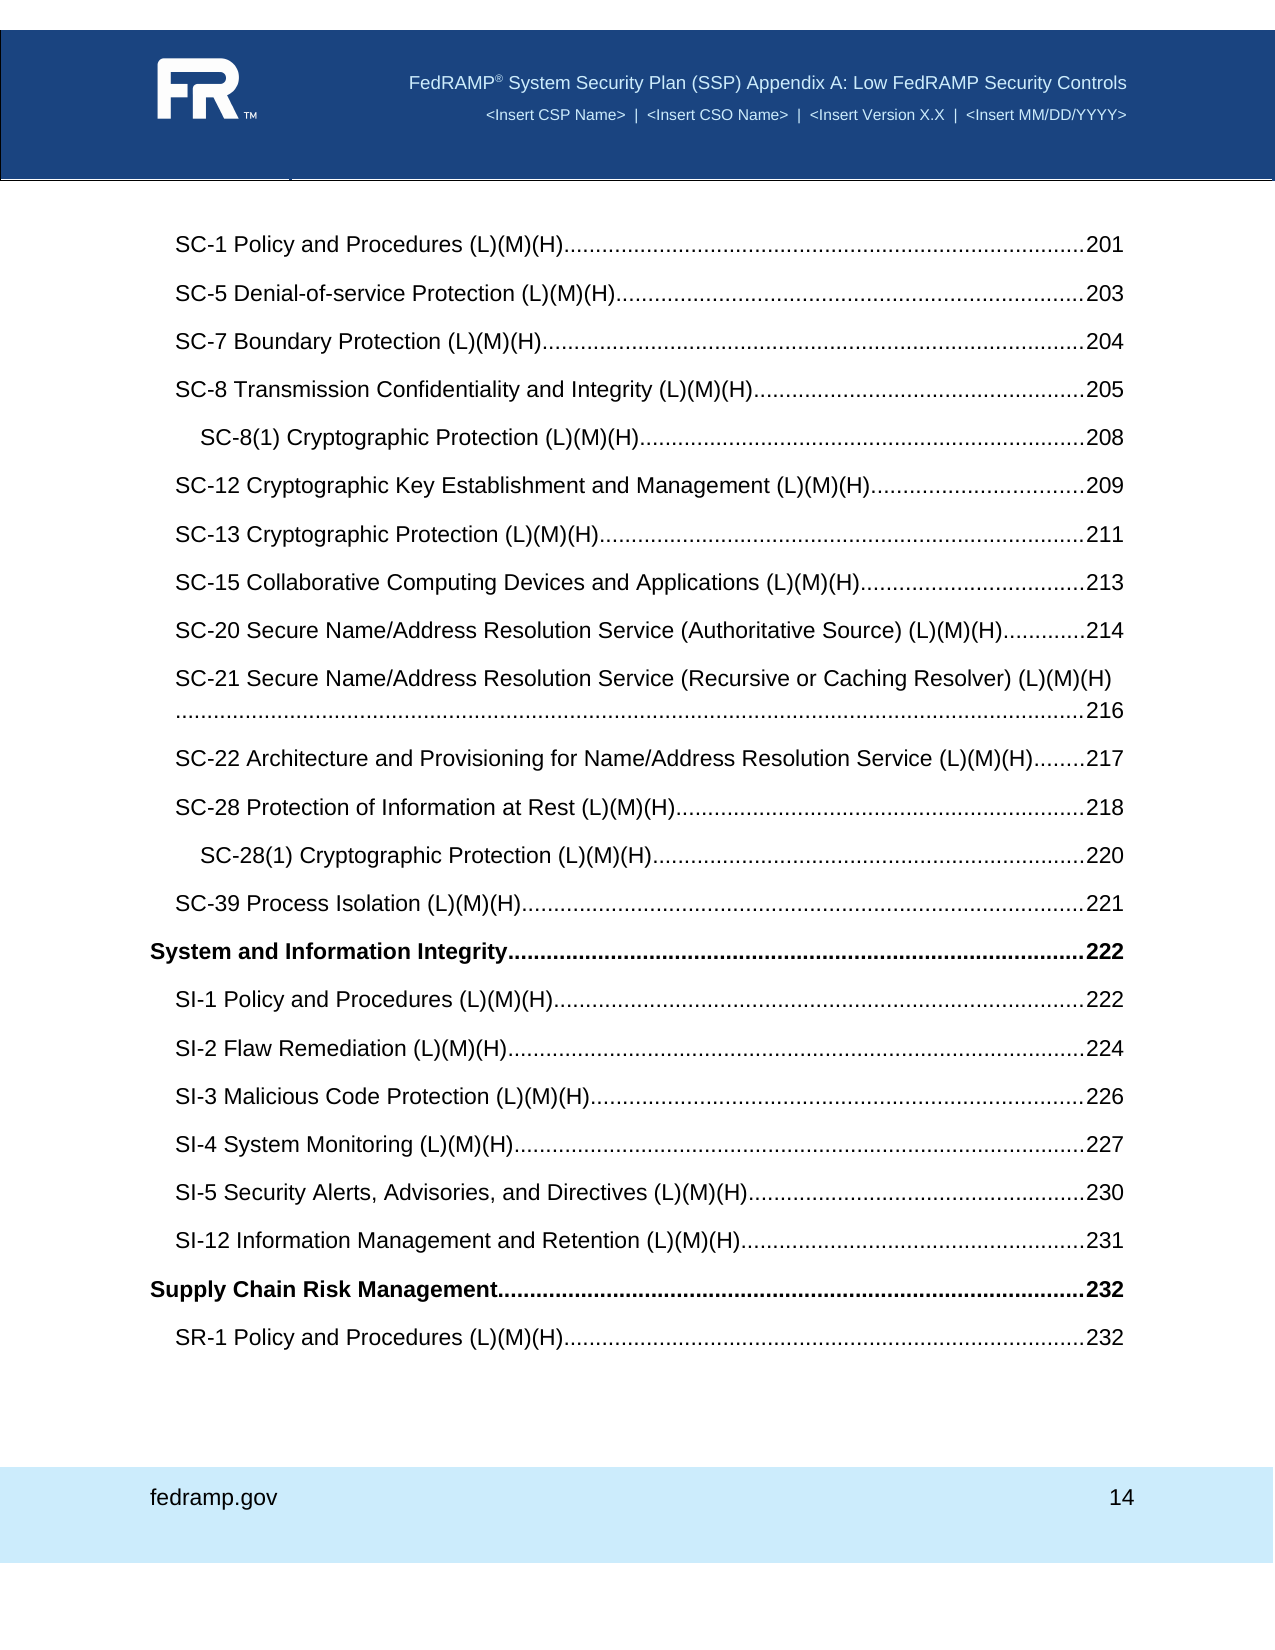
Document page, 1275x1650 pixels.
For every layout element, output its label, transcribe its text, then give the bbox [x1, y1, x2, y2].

text SI-1 Policy and Procedures (L)(M)(H) 222 [175, 986, 1125, 1013]
text SI-2 Flaw Remediation (L)(M)(H) 224 [175, 1034, 1125, 1061]
text SC-28(1) Cryptographic Protection (L)(M)(H) 220 [200, 842, 1125, 868]
picture [157, 58, 257, 119]
text SI-4 System Monitoring (L)(M)(H) 227 [175, 1131, 1125, 1157]
text SC-8 Transmission Confidentiality and Integrity (L)(M)(H) 205 [175, 376, 1125, 402]
text SI-12 Information Management and Retention (L)(M)(H) 231 [175, 1227, 1125, 1254]
text SC-12 Cryptographic Key Establishment and Management (L)(M)(H) 209 [175, 472, 1125, 499]
text SC-39 Process Isolation (L)(M)(H) 221 [175, 890, 1125, 916]
text SC-21 Secure Name/Address Resolution Service (Recursive or Caching Resolver) (L)(M)(H) 216 [175, 665, 1125, 723]
text SC-13 Cryptographic Protection (L)(M)(H) 211 [175, 521, 1125, 547]
text SC-1 Policy and Procedures (L)(M)(H) 201 [175, 231, 1125, 258]
text SC-22 Architecture and Provisioning for Name/Address Resolution Service (L)(M)(H) 217 [175, 745, 1125, 772]
text SC-15 Collaborative Computing Devices and Applications (L)(M)(H) 213 [175, 569, 1125, 595]
text SC-7 Boundary Protection (L)(M)(H) 204 [175, 328, 1125, 354]
text SC-28 Protection of Information at Rest (L)(M)(H) 218 [175, 793, 1125, 820]
text SC-20 Secure Name/Address Resolution Service (Authoritative Source) (L)(M)(H) 214 [175, 617, 1125, 643]
text SC-8(1) Cryptographic Protection (L)(M)(H) 208 [200, 424, 1125, 451]
text SI-5 Security Alerts, Advisories, and Directives (L)(M)(H) 230 [175, 1179, 1125, 1206]
text SC-5 Denial-of-service Protection (L)(M)(H) 203 [175, 279, 1125, 306]
text Supply Chain Risk Management 232 [150, 1276, 1125, 1302]
text System and Information Integrity 222 [150, 938, 1125, 964]
text SI-3 Malicious Code Protection (L)(M)(H) 226 [175, 1083, 1125, 1109]
text SR-1 Policy and Procedures (L)(M)(H) 232 [175, 1324, 1125, 1350]
